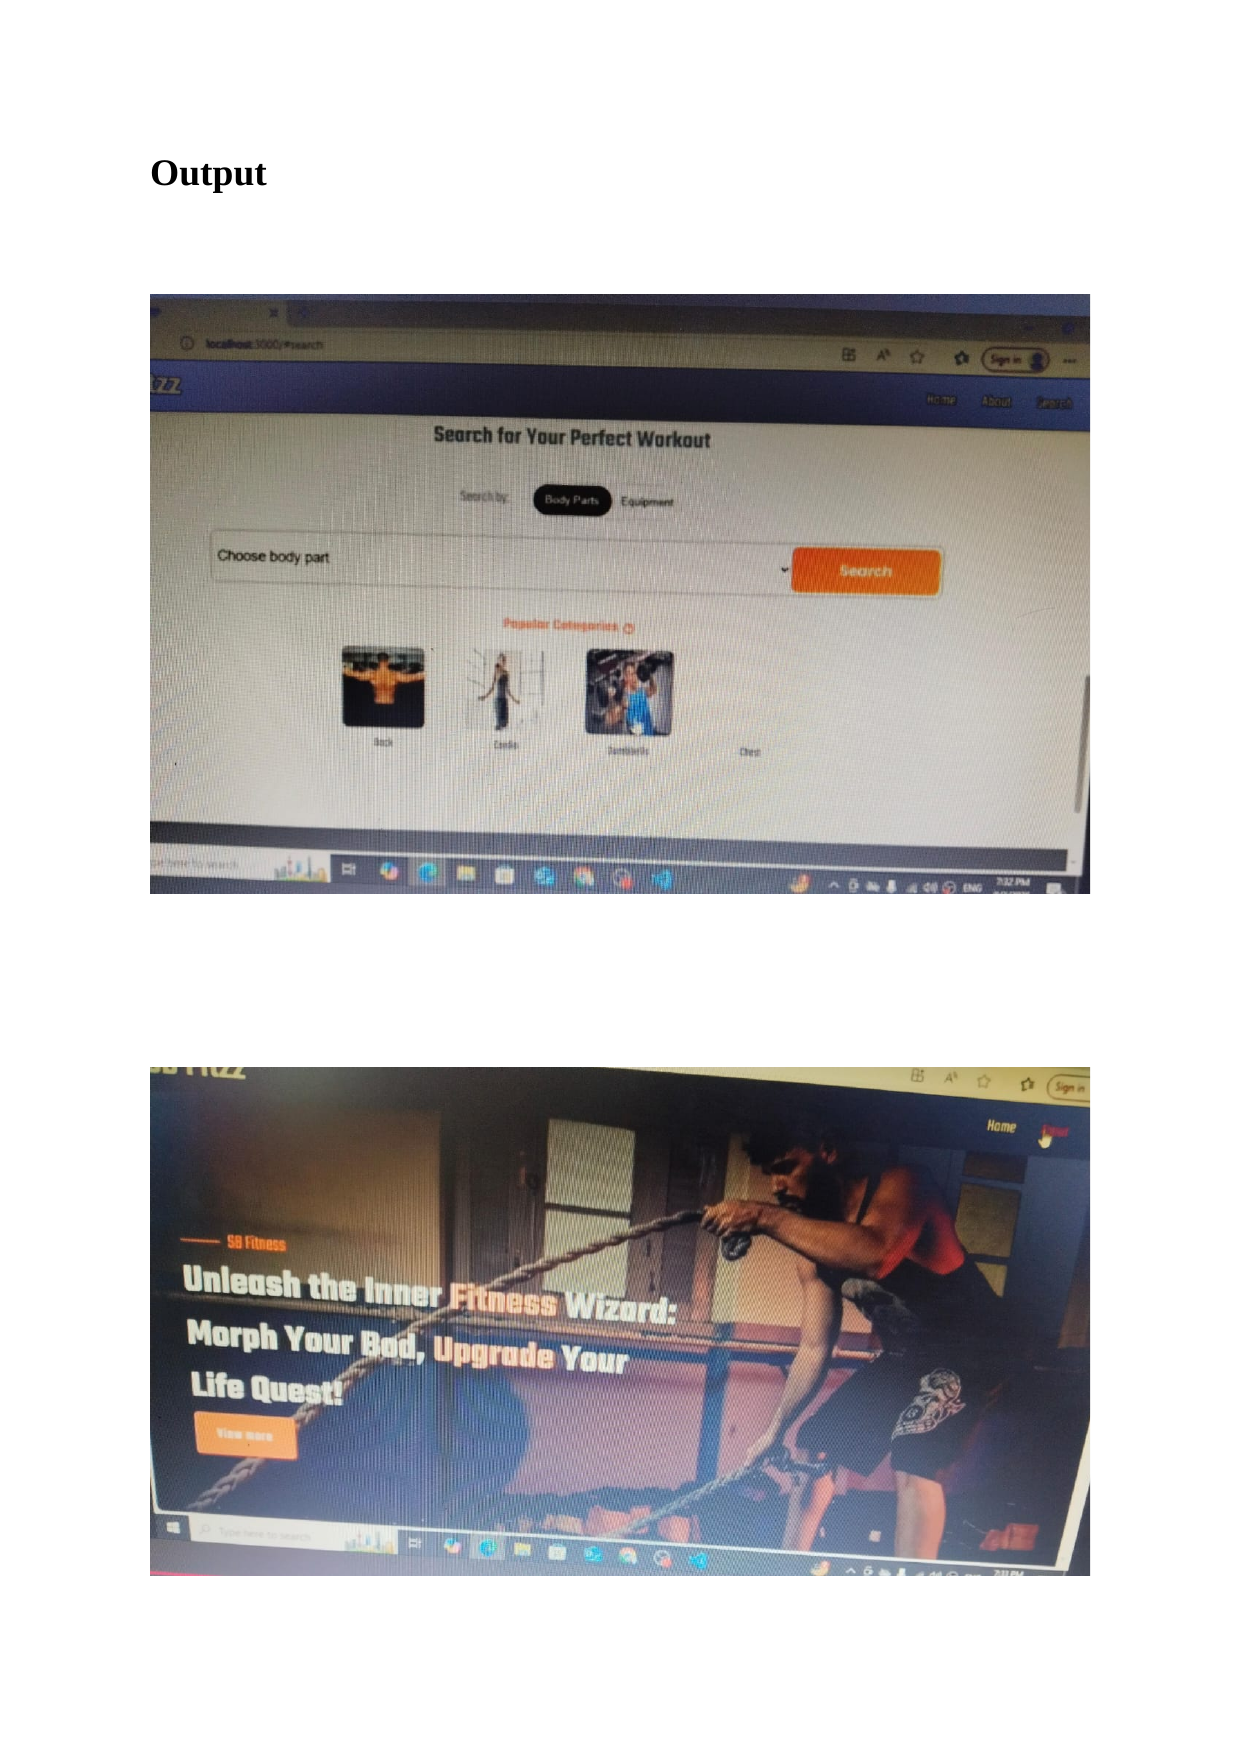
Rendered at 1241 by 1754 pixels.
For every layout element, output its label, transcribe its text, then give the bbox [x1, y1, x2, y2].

picture [150, 1067, 1091, 1576]
picture [150, 294, 1091, 894]
text Output [150, 150, 1090, 193]
